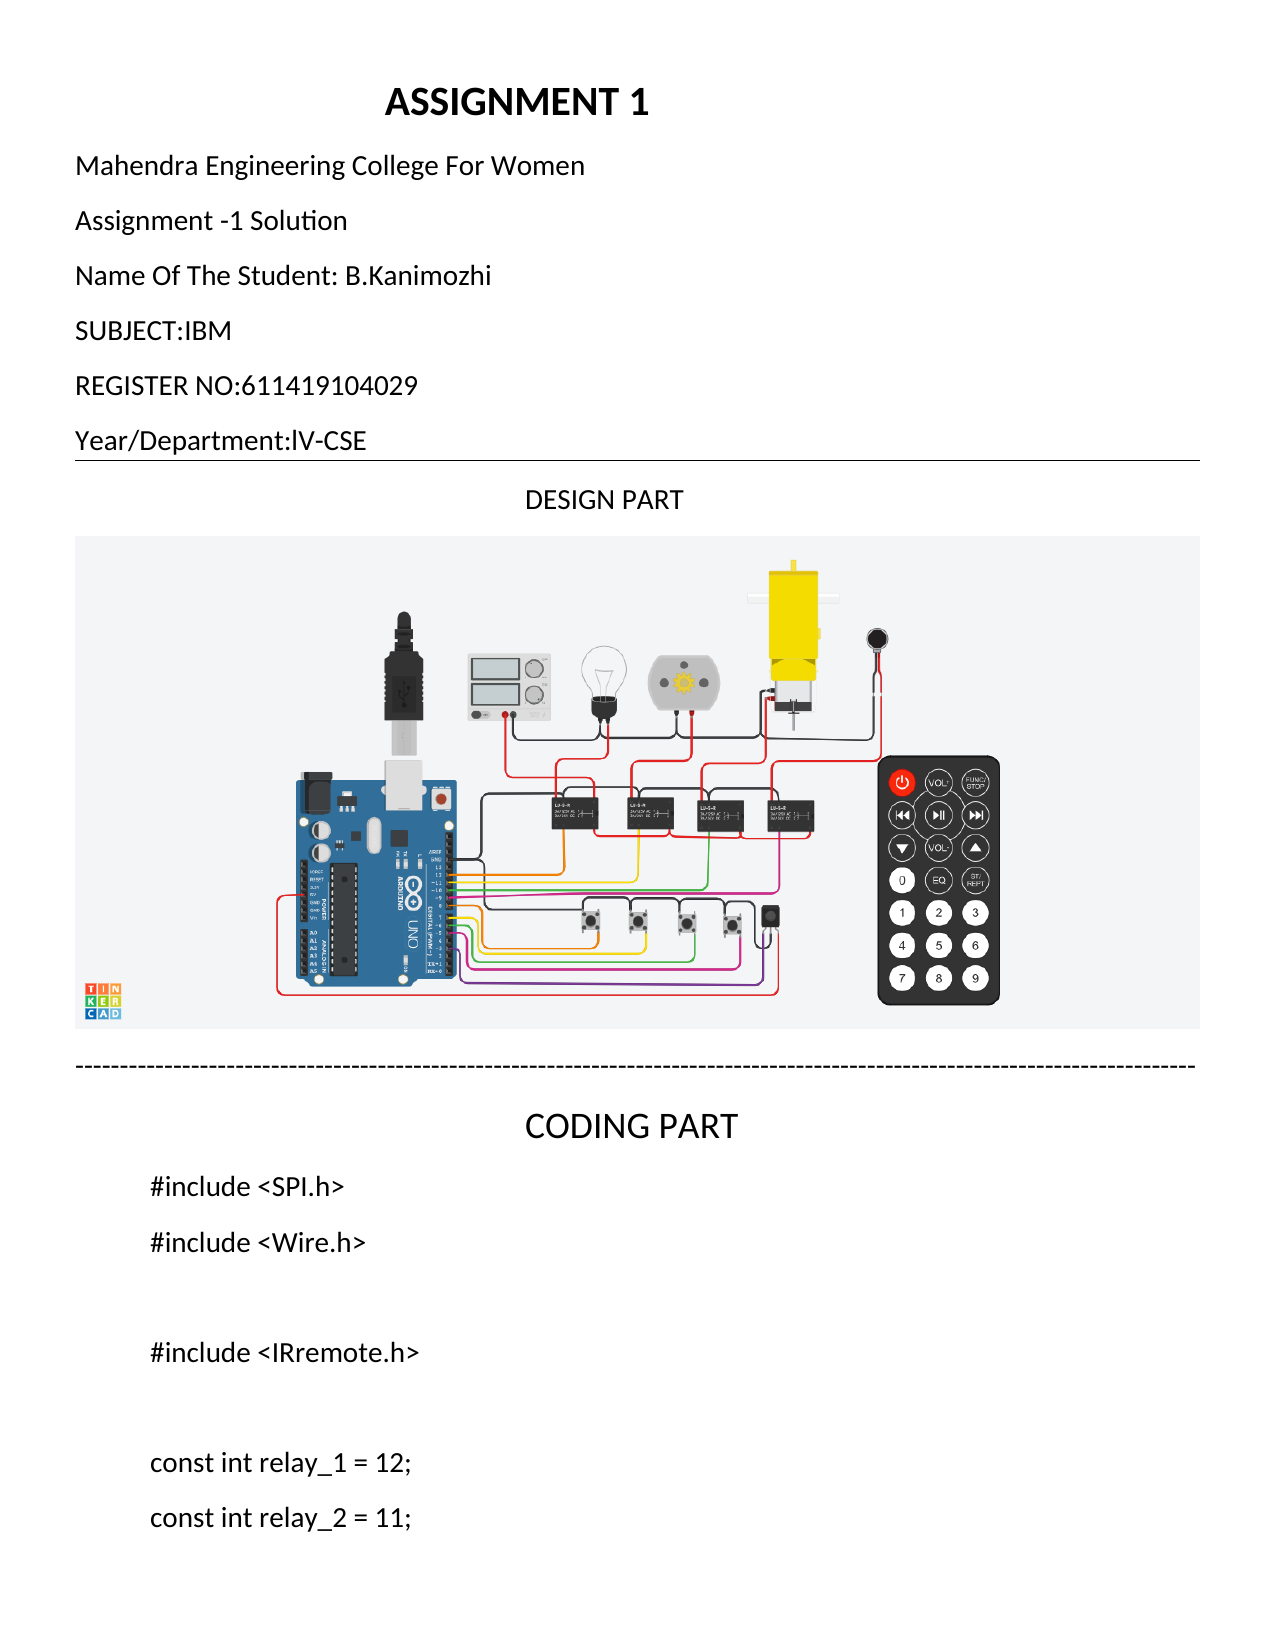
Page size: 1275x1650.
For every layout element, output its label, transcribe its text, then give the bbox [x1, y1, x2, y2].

text #include <Wire.h> [75, 1224, 1200, 1259]
text SUBJECT:IBM [75, 312, 1200, 347]
picture [75, 536, 1200, 1029]
text Assignment -1 Solution [75, 202, 1200, 237]
text #include <IRremote.h> [75, 1334, 1200, 1369]
text REGISTER NO:611419104029 [75, 367, 1200, 403]
text ------------------------------------------------------------------------------------------------------------------------------ [75, 1047, 1200, 1083]
text Name Of The Student: B.Kanimozhi [75, 257, 1200, 292]
text DESIGN PART [75, 481, 1200, 516]
text const int relay_1 = 12; [75, 1444, 1200, 1480]
text Year/Department:lV-CSE [75, 422, 1200, 460]
text ASSIGNMENT 1 [75, 75, 1200, 126]
text const int relay_2 = 11; [75, 1499, 1200, 1535]
text CODING PART [450, 1102, 1200, 1148]
text Mahendra Engineering College For Women [75, 147, 1200, 182]
text #include <SPI.h> [75, 1168, 1200, 1204]
